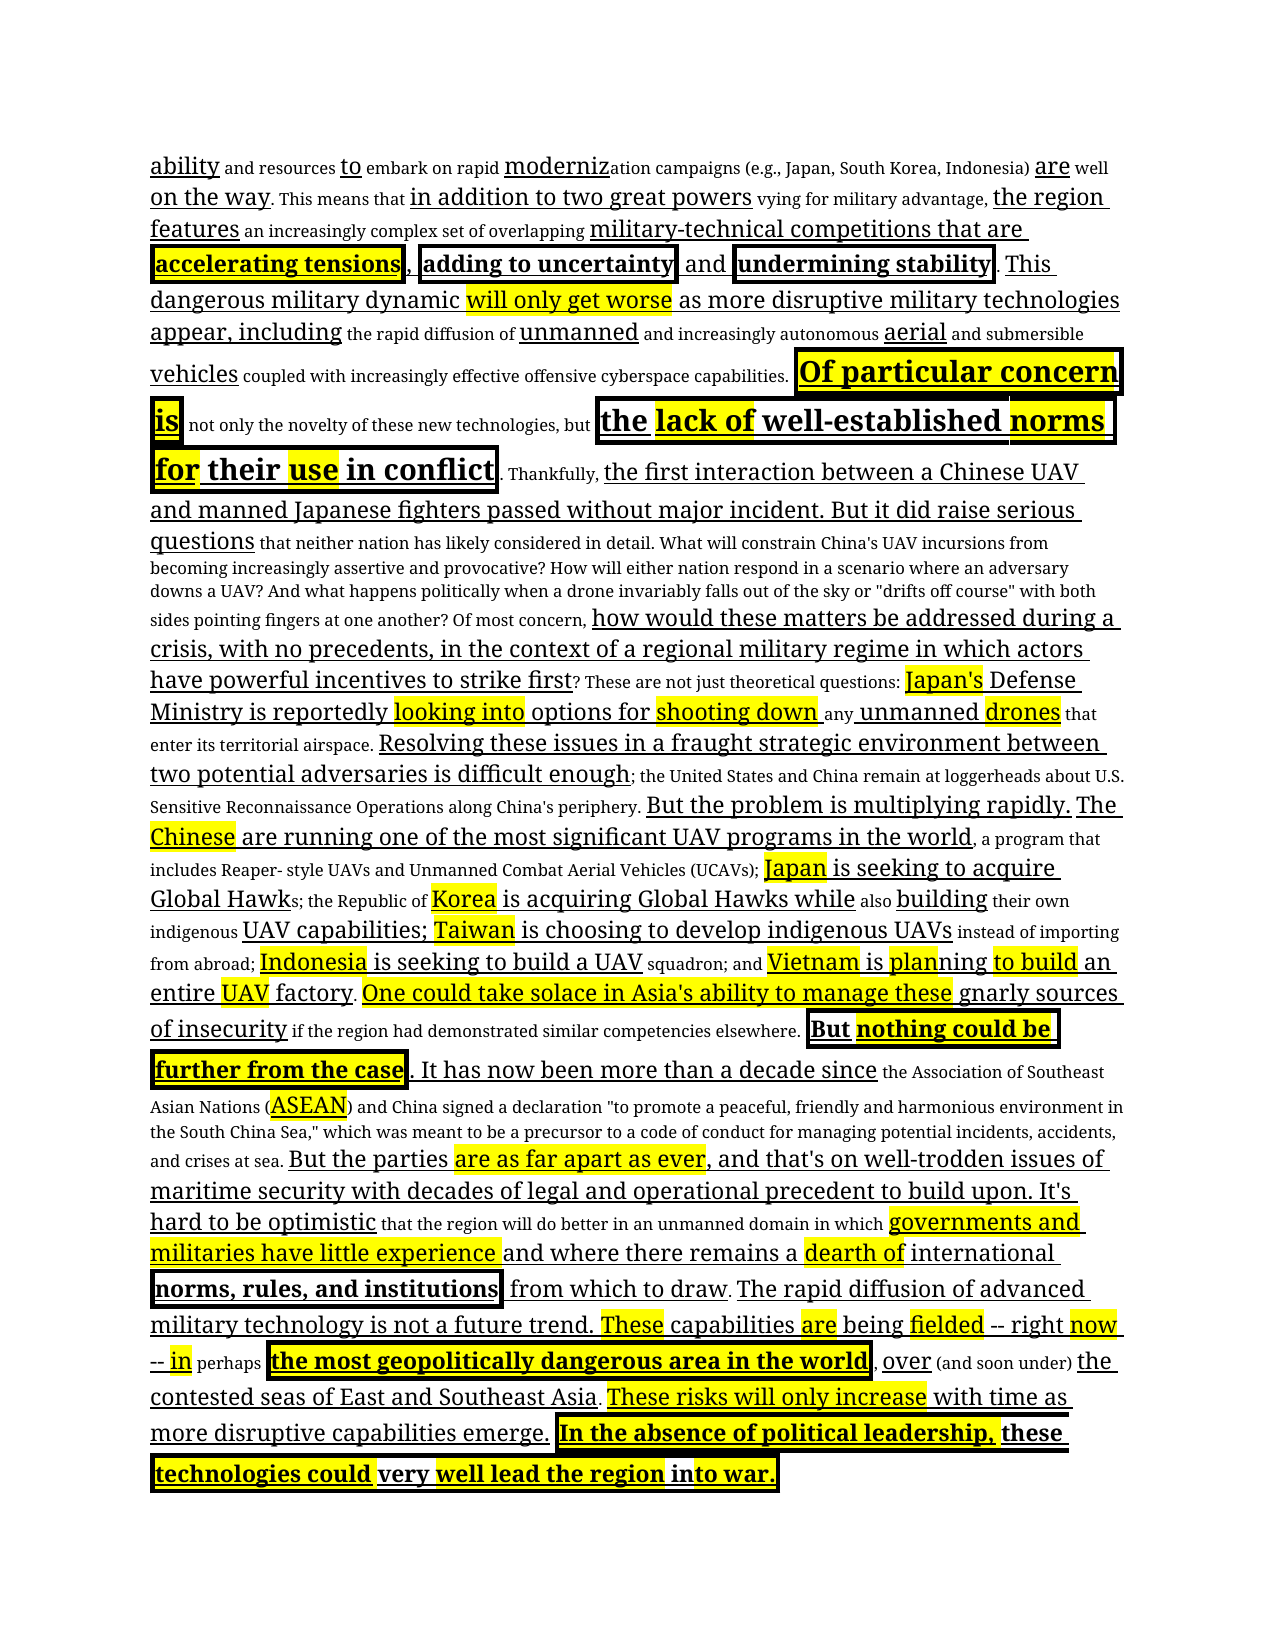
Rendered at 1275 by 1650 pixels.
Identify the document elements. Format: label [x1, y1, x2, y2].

text [150, 150, 1125, 1493]
